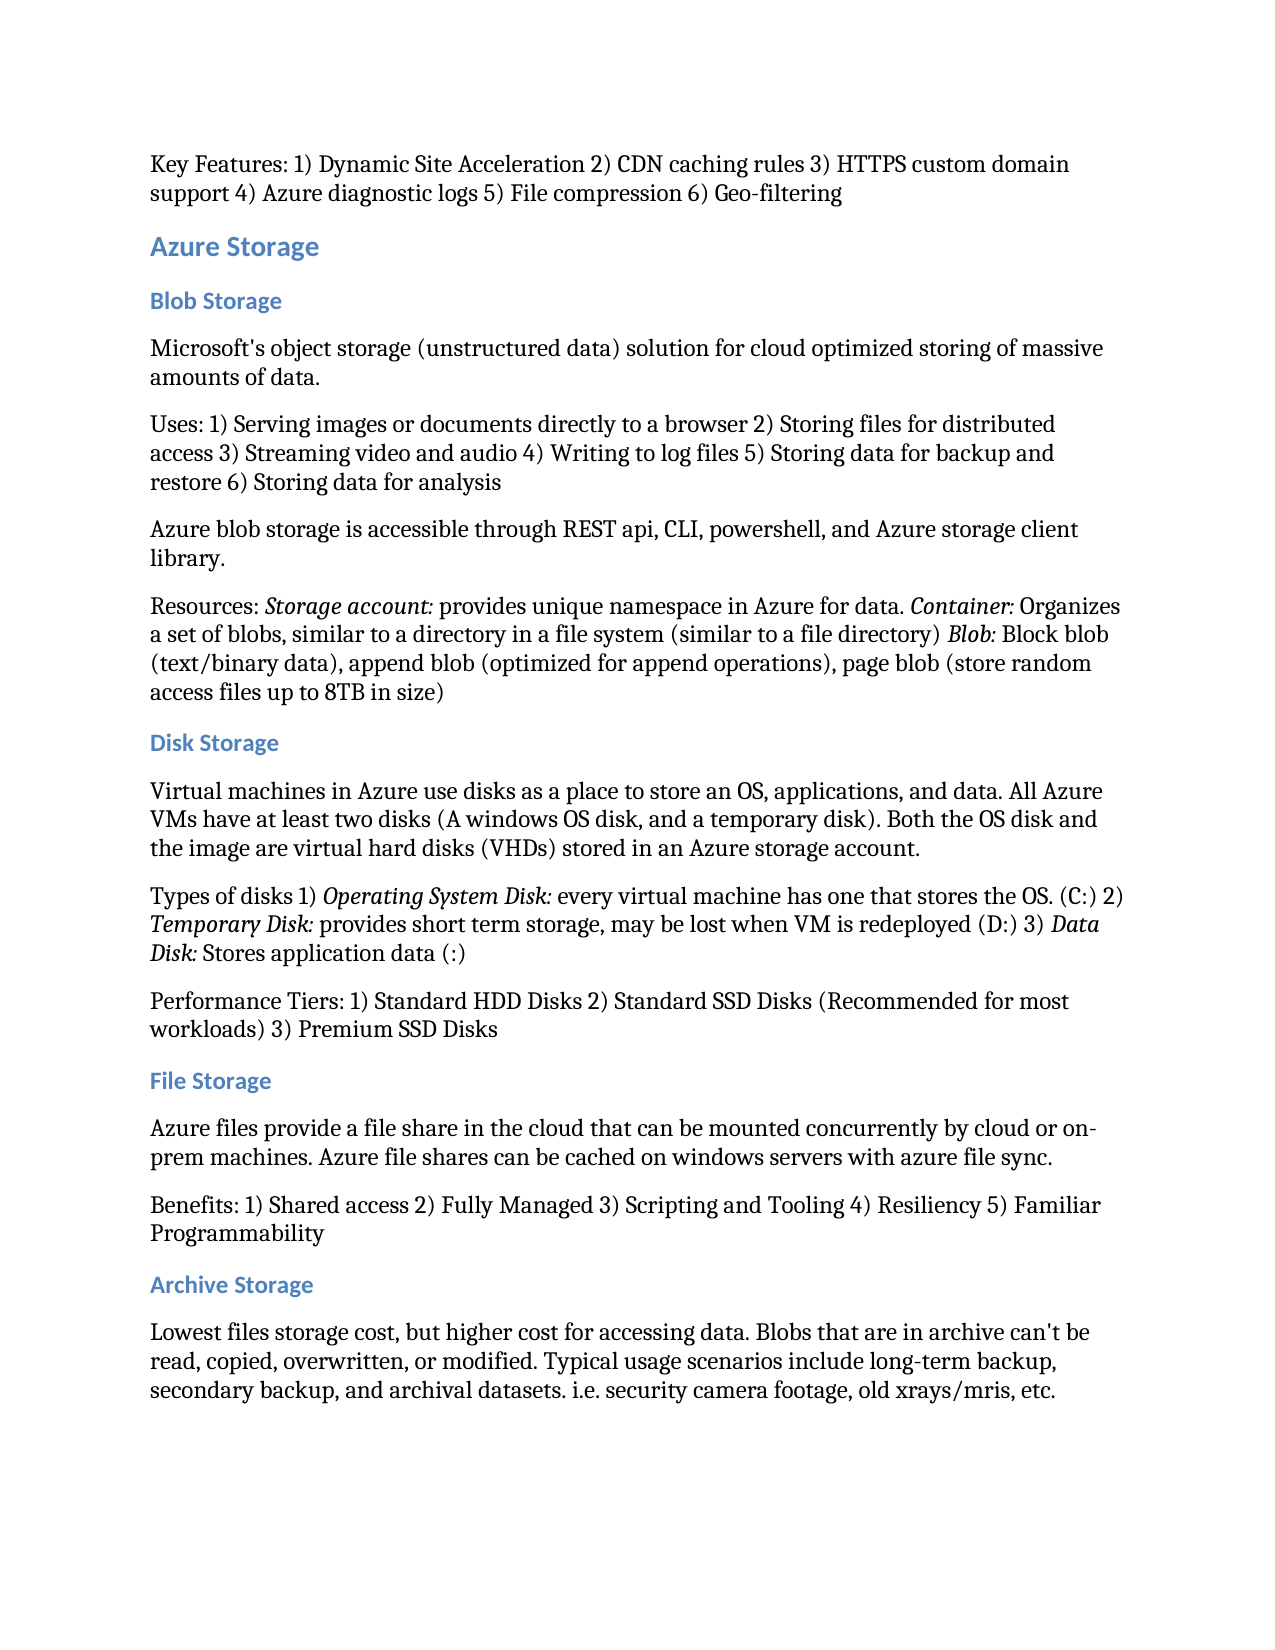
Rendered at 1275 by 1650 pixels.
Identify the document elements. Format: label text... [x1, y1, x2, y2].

text Resources: Storage account: provides unique namespace in Azure for data. Container: Organizes a set of blobs, similar to a directory in a file system (similar to a file directory) Blob: Block blob (text/binary data), append blob (optimized for append operations), page blob (store random access files up to 8TB in size) [150, 592, 1125, 707]
text Types of disks 1) Operating System Disk: every virtual machine has one that stores the OS. (C:) 2) Temporary Disk: provides short term storage, may be lost when VM is redeployed (D:) 3) Data Disk: Stores application data (:) [150, 882, 1125, 968]
text Virtual machines in Azure use disks as a place to store an OS, applications, and data. All Azure VMs have at least two disks (A windows OS disk, and a temporary disk). Both the OS disk and the image are virtual hard disks (VHDs) stored in an Azure storage account. [150, 777, 1125, 863]
text Lowest files storage cost, but higher cost for accessing data. Blobs that are in archive can't be read, copied, overwritten, or modified. Typical usage scenarios include long-term backup, secondary backup, and archival datasets. i.e. security camera footage, old xrays/mris, etc. [150, 1318, 1125, 1404]
text Microsoft's object storage (unstructured data) solution for cloud optimized storing of massive amounts of data. [150, 334, 1125, 392]
text Key Features: 1) Dynamic Site Acceleration 2) CDN caching rules 3) HTTPS custom domain support 4) Azure diagnostic logs 5) File compression 6) Geo-filtering [150, 150, 1125, 207]
subtitle Azure Storage [150, 228, 1125, 264]
text Uses: 1) Serving images or documents directly to a browser 2) Storing files for distributed access 3) Streaming video and audio 4) Writing to log files 5) Storing data for backup and restore 6) Storing data for analysis [150, 410, 1125, 497]
text Performance Tiers: 1) Standard HDD Disks 2) Standard SSD Disks (Recommended for most workloads) 3) Premium SSD Disks [150, 987, 1125, 1044]
subtitle File Storage [150, 1065, 1125, 1096]
text Azure blob storage is accessible through REST api, CLI, powershell, and Azure storage client library. [150, 515, 1125, 573]
subtitle Blob Storage [150, 285, 1125, 315]
subtitle Archive Storage [150, 1269, 1125, 1299]
subtitle Disk Storage [150, 727, 1125, 758]
text Azure files provide a file share in the cloud that can be mounted concurrently by cloud or on-prem machines. Azure file shares can be cached on windows servers with azure file sync. [150, 1114, 1125, 1172]
text Benefits: 1) Shared access 2) Fully Managed 3) Scripting and Tooling 4) Resiliency 5) Familiar Programmability [150, 1191, 1125, 1248]
